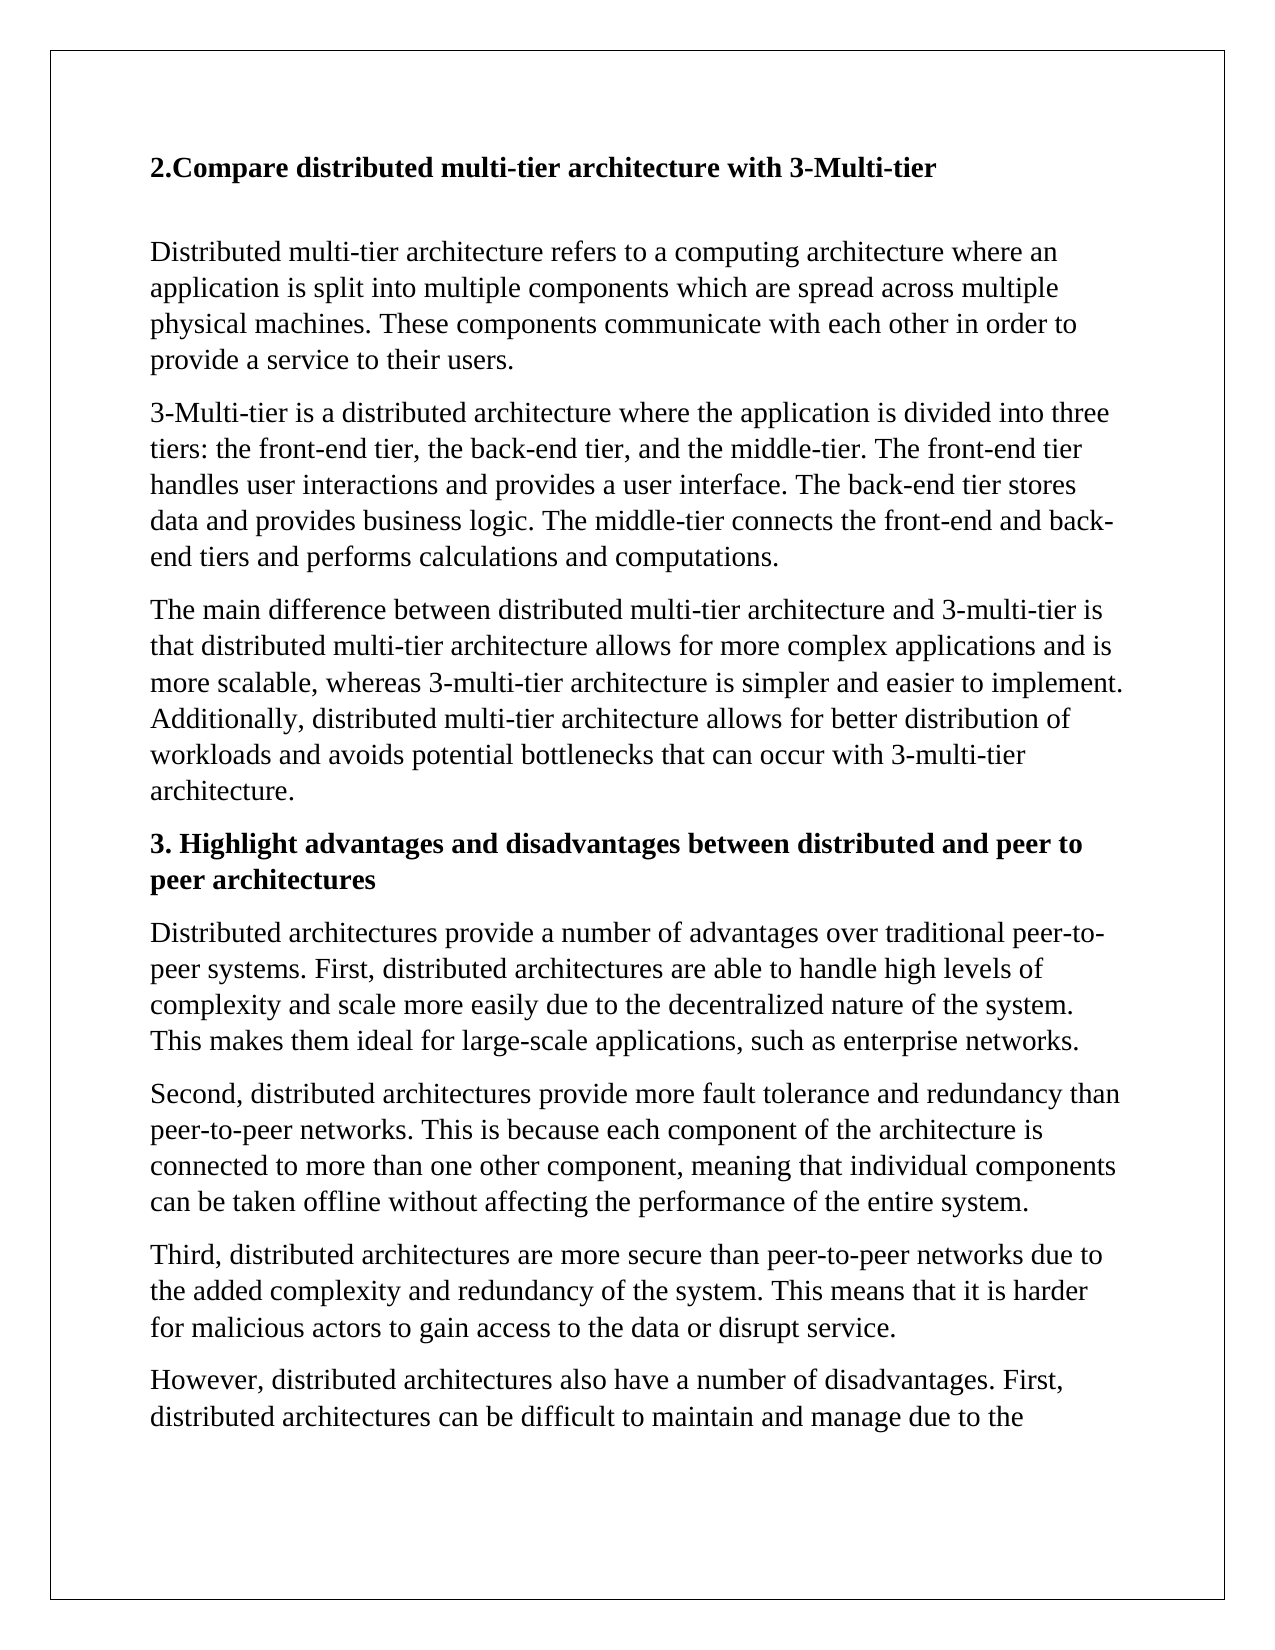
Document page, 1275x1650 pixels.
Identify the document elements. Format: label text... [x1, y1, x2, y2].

text 3. Highlight advantages and disadvantages between distributed and peer to peer architectures [150, 826, 1125, 896]
text Third, distributed architectures are more secure than peer-to-peer networks due to the added complexity and redundancy of the system. This means that it is harder for malicious actors to gain access to the data or disrupt service. [150, 1237, 1125, 1343]
text The main difference between distributed multi-tier architecture and 3-multi-tier is that distributed multi-tier architecture allows for more complex applications and is more scalable, whereas 3-multi-tier architecture is simpler and easier to implement. Additionally, distributed multi-tier architecture allows for better distribution of workloads and avoids potential bottlenecks that can occur with 3-multi-tier architecture. [150, 592, 1125, 807]
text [150, 1362, 1125, 1432]
text Distributed architectures provide a number of advantages over traditional peer-to-peer systems. First, distributed architectures are able to handle high levels of complexity and scale more easily due to the decentralized nature of the system. This makes them ideal for large-scale applications, such as enterprise networks. [150, 915, 1125, 1057]
text Distributed multi-tier architecture refers to a computing architecture where an application is split into multiple components which are spread across multiple physical machines. These components communicate with each other in order to provide a service to their users. [150, 234, 1125, 376]
text 2.Compare distributed multi-tier architecture with 3-Multi-tier [150, 150, 1125, 183]
text Second, distributed architectures provide more fault tolerance and redundancy than peer-to-peer networks. This is because each component of the architecture is connected to more than one other component, meaning that individual components can be taken offline without affecting the performance of the entire system. [150, 1076, 1125, 1218]
text 3-Multi-tier is a distributed architecture where the application is divided into three tiers: the front-end tier, the back-end tier, and the middle-tier. The front-end tier handles user interactions and provides a user interface. The back-end tier stores data and provides business logic. The middle-tier connects the front-end and back-end tiers and performs calculations and computations. [150, 395, 1125, 573]
